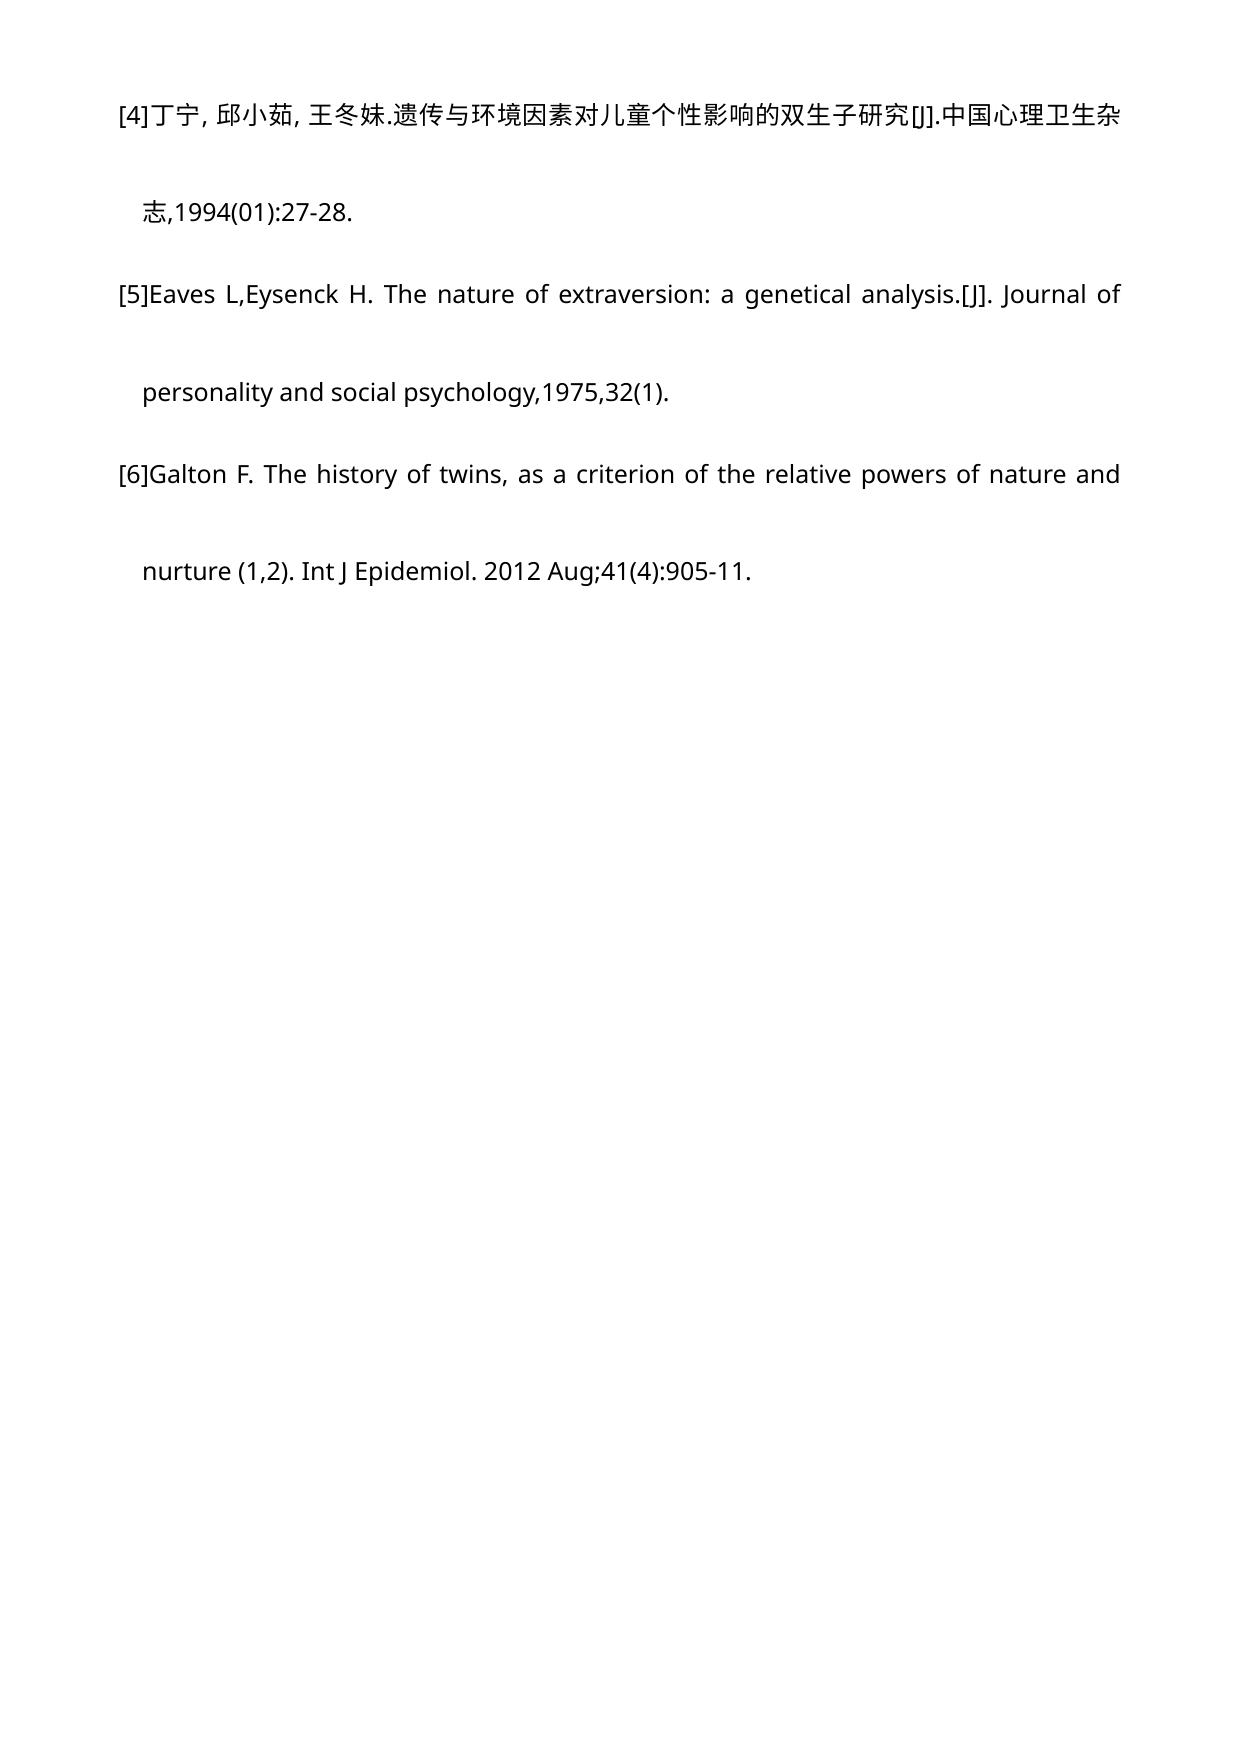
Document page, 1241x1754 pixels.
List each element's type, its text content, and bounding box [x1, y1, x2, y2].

text [4]丁宁, 邱小茹, 王冬妹.遗传与环境因素对儿童个性影响的双生子研究[J].中国心理卫生杂志,1994(01):27-28. [118, 81, 1122, 243]
text [6]Galton F. The history of twins, as a criterion of the relative powers of nature and nurture (1,2). Int J Epidemiol. 2012 Aug;41(4):905-11. [118, 441, 1122, 603]
text [5]Eaves L,Eysenck H. The nature of extraversion: a genetical analysis.[J]. Journal of personality and social psychology,1975,32(1). [118, 261, 1122, 424]
